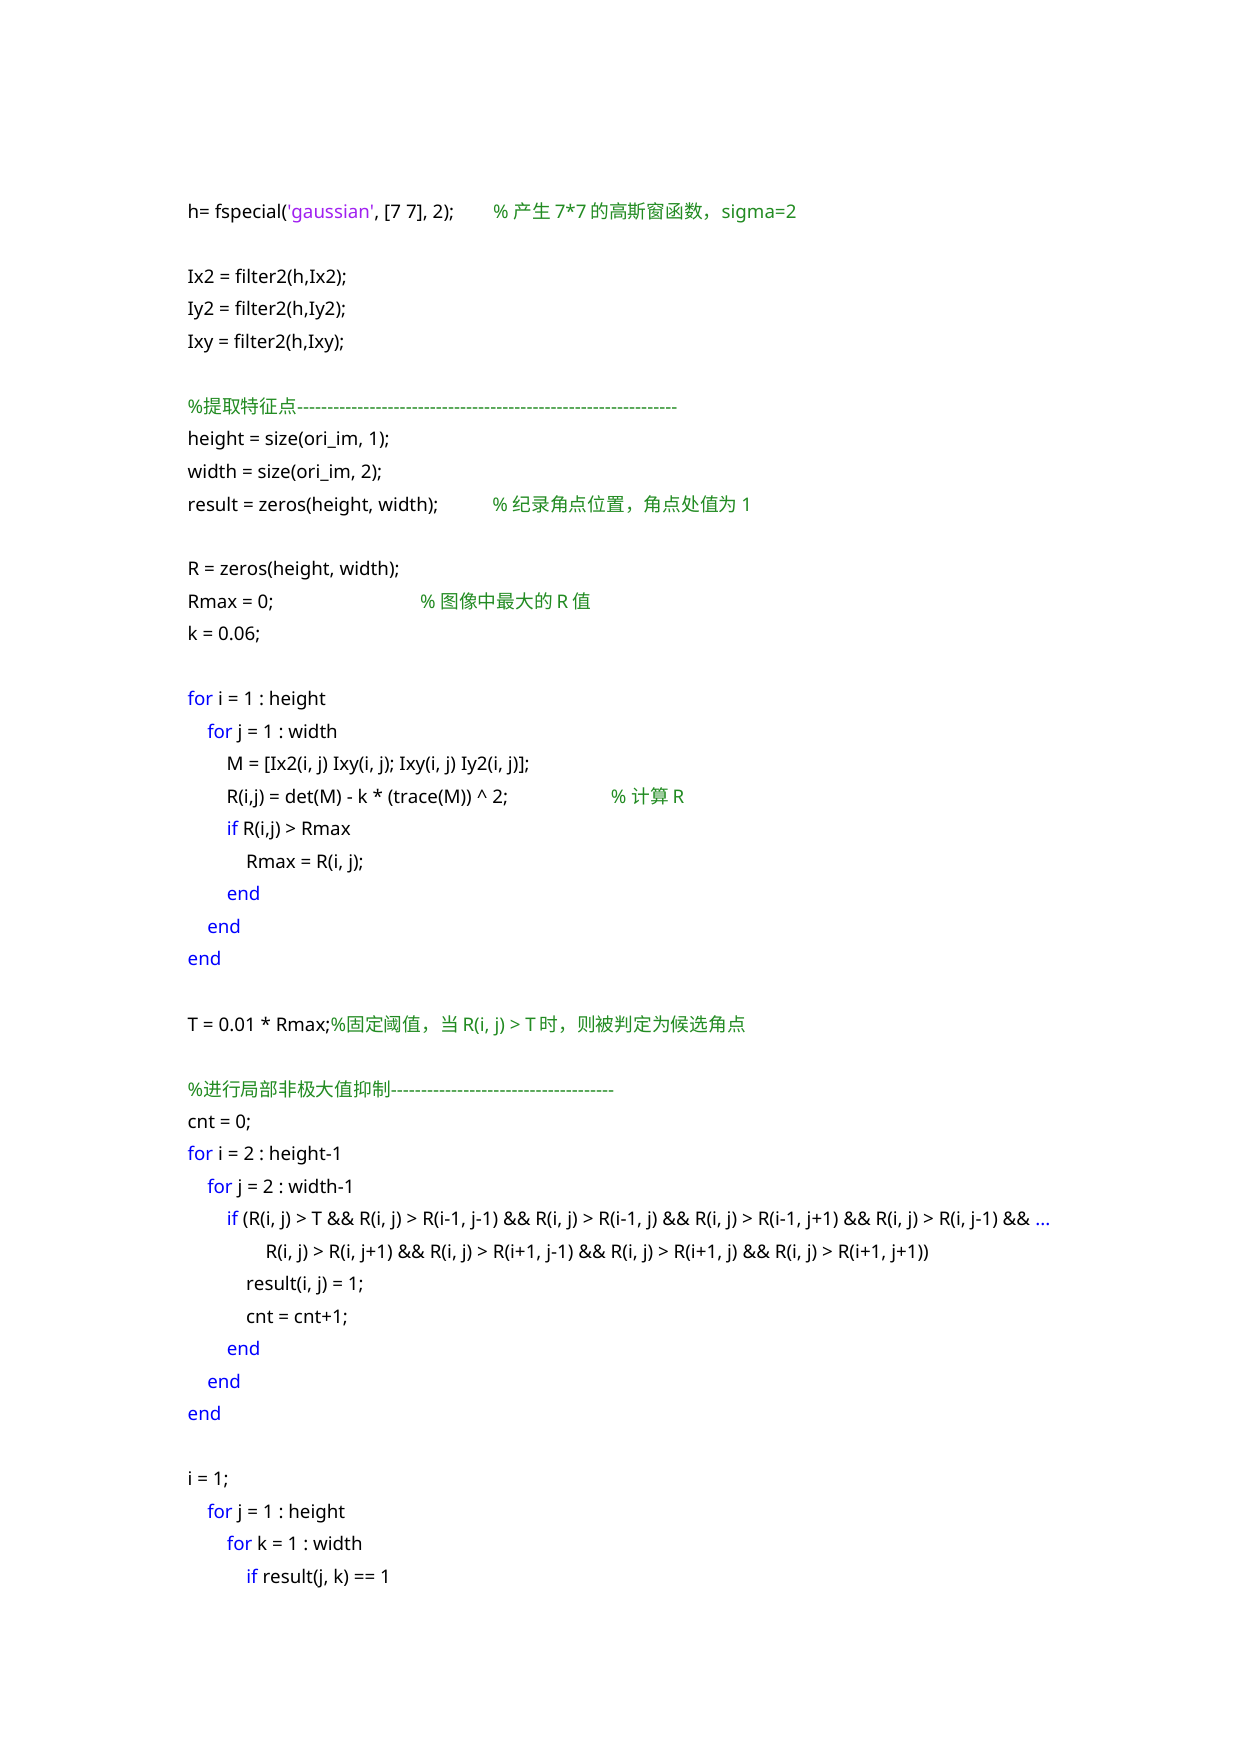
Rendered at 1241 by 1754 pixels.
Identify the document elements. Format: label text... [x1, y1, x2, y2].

text end [187, 1364, 1053, 1397]
text Rmax = 0; % 图像中最大的R值 [187, 584, 1053, 617]
text result = zeros(height, width); % 纪录角点位置，角点处值为1 [187, 487, 1053, 519]
text result(i, j) = 1; [187, 1267, 1053, 1299]
text Ix2 = filter2(h,Ix2); [187, 259, 1053, 292]
text for i = 2 : height-1 [187, 1137, 1053, 1169]
text if result(j, k) == 1 [187, 1559, 1053, 1592]
text R(i,j) = det(M) - k * (trace(M)) ^ 2; % 计算R [187, 779, 1053, 812]
text h= fspecial('gaussian', [7 7], 2); % 产生7*7的高斯窗函数，sigma=2 [187, 194, 1053, 227]
text end [187, 942, 1053, 974]
text end [187, 909, 1053, 942]
text R(i, j) > R(i, j+1) && R(i, j) > R(i+1, j-1) && R(i, j) > R(i+1, j) && R(i, j) > R(i+1, j+1)) [187, 1234, 1053, 1267]
text %提取特征点--------------------------------------------------------------- [187, 389, 1053, 422]
text end [187, 877, 1053, 909]
text k = 0.06; [187, 617, 1053, 649]
text R = zeros(height, width); [187, 552, 1053, 584]
text if (R(i, j) > T && R(i, j) > R(i-1, j-1) && R(i, j) > R(i-1, j) && R(i, j) > R(i-1, j+1) && R(i, j) > R(i, j-1) && ... [187, 1202, 1053, 1234]
text end [187, 1332, 1053, 1364]
text for j = 1 : height [187, 1494, 1053, 1527]
text for i = 1 : height [187, 682, 1053, 714]
text cnt = cnt+1; [187, 1299, 1053, 1332]
text Rmax = R(i, j); [187, 844, 1053, 877]
text T = 0.01 * Rmax;%固定阈值，当R(i, j) > T时，则被判定为候选角点 [187, 1007, 1053, 1039]
text M = [Ix2(i, j) Ixy(i, j); Ixy(i, j) Iy2(i, j)]; [187, 747, 1053, 779]
text for j = 2 : width-1 [187, 1169, 1053, 1202]
text end [187, 1397, 1053, 1429]
text i = 1; [187, 1462, 1053, 1494]
text width = size(ori_im, 2); [187, 454, 1053, 487]
text cnt = 0; [187, 1104, 1053, 1137]
text Ixy = filter2(h,Ixy); [187, 324, 1053, 357]
text if R(i,j) > Rmax [187, 812, 1053, 844]
text %进行局部非极大值抑制------------------------------------- [187, 1072, 1053, 1104]
text Iy2 = filter2(h,Iy2); [187, 292, 1053, 324]
text for k = 1 : width [187, 1527, 1053, 1559]
text height = size(ori_im, 1); [187, 422, 1053, 454]
text for j = 1 : width [187, 714, 1053, 747]
